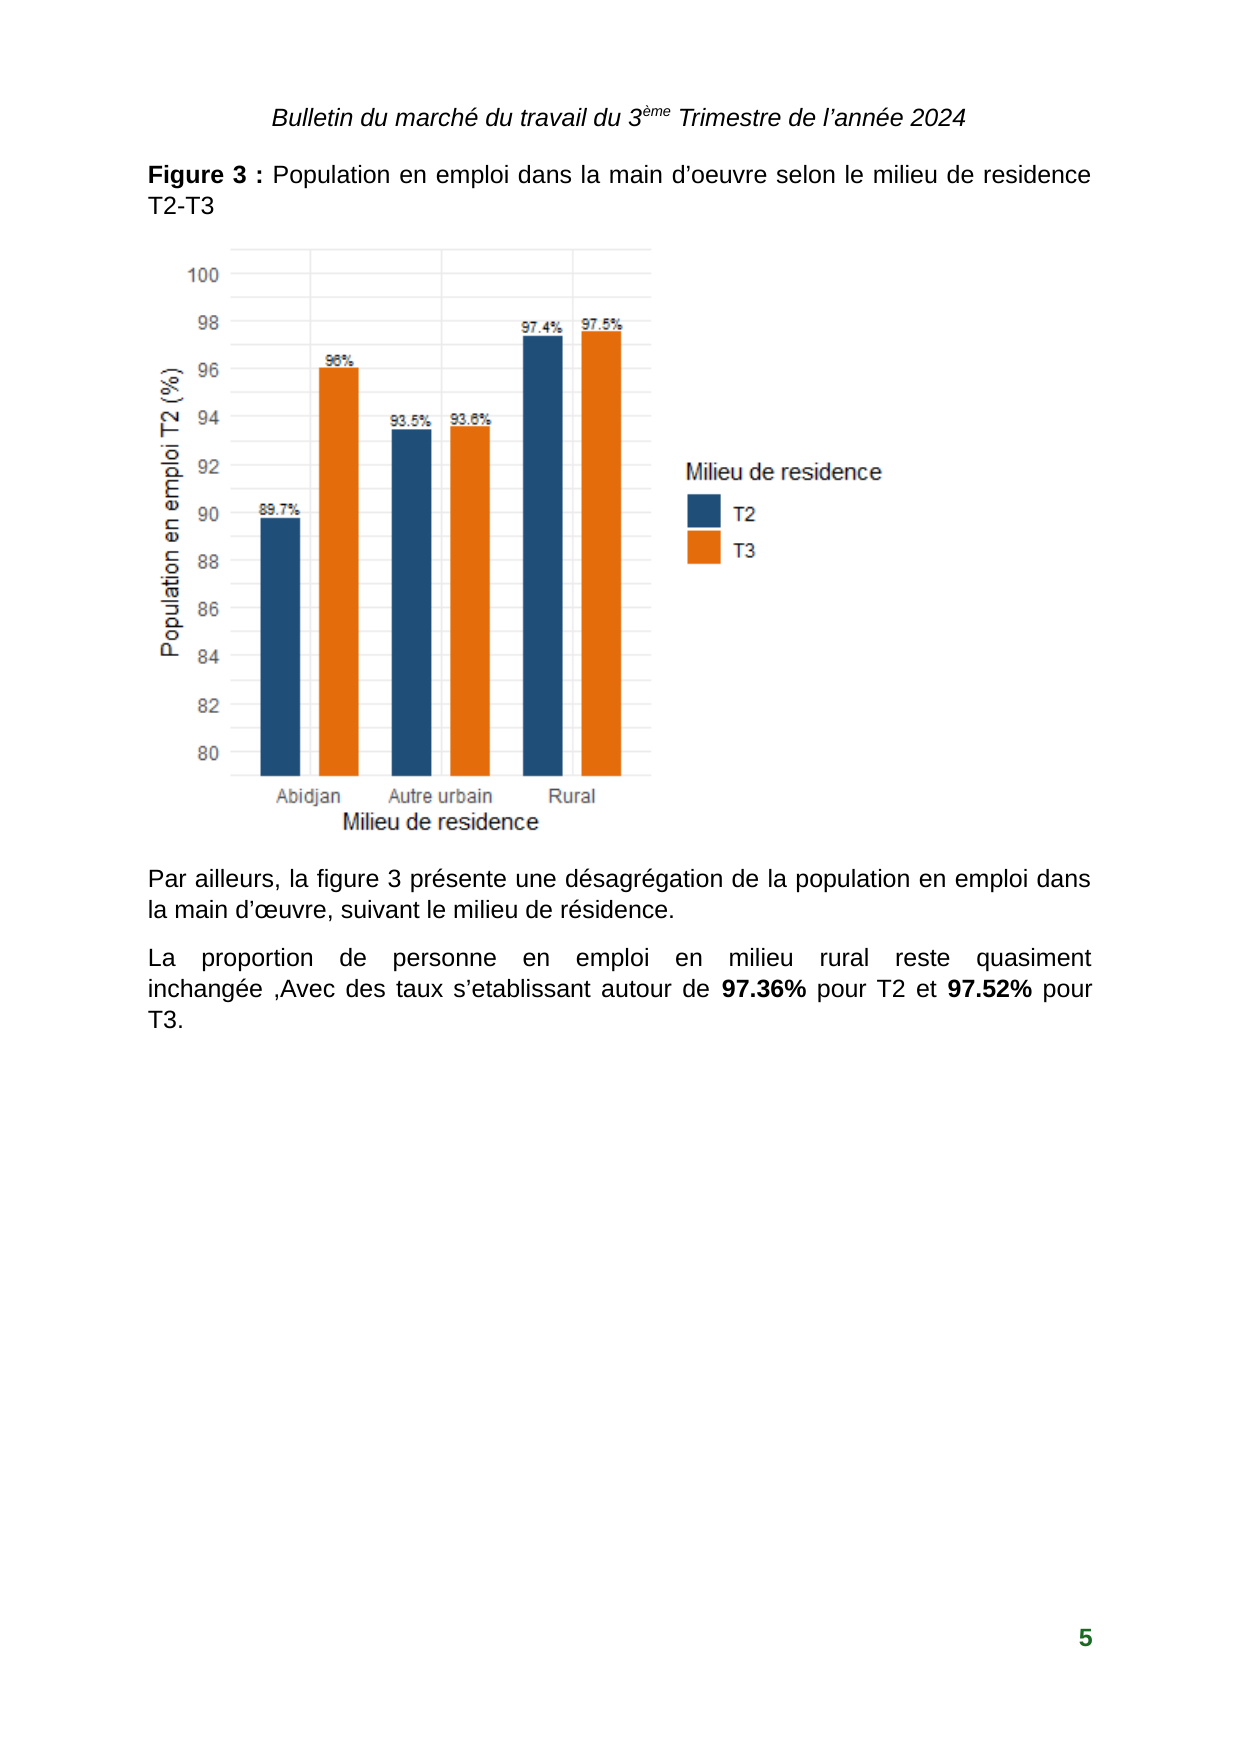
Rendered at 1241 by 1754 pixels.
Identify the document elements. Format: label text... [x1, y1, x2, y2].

text Figure 3 : Population en emploi dans la main d’oeuvre selon le milieu de residence T2-T3 [148, 160, 1093, 220]
text Par ailleurs, la figure 3 présente une désagrégation de la population en emploi dans la main d’œuvre, suivant le milieu de résidence. [148, 864, 1093, 924]
text La proportion de personne en emploi en milieu rural reste quasiment inchangée ,Avec des taux s’etablissant autour de 97.36% pour T2 et 97.52% pour T3. [148, 943, 1093, 1034]
picture [147, 238, 906, 846]
